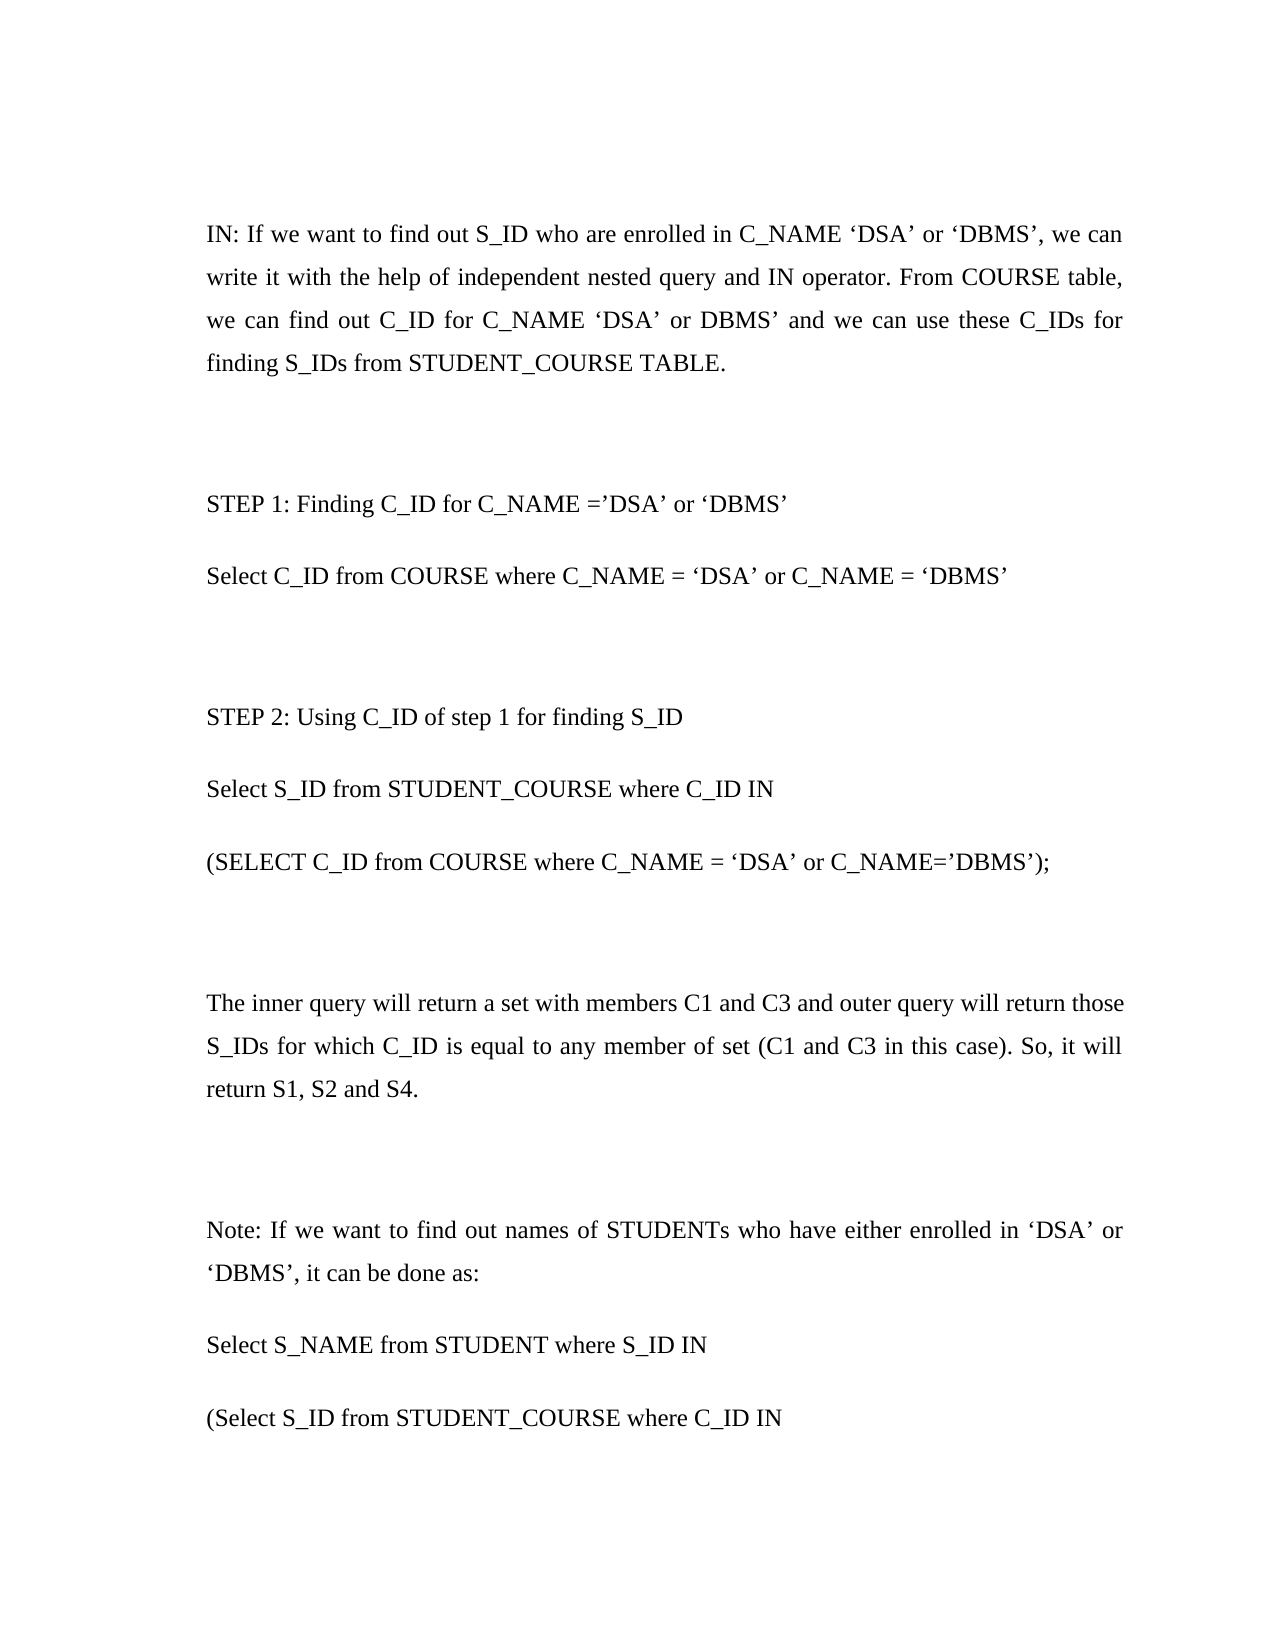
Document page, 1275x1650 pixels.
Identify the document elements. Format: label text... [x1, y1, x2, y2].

text (SELECT C_ID from COURSE where C_NAME = ‘DSA’ or C_NAME=’DBMS’); [206, 847, 1125, 876]
text Select S_NAME from STUDENT where S_ID IN [206, 1330, 1125, 1359]
text STEP 2: Using C_ID of step 1 for finding S_ID [206, 702, 1125, 731]
text The inner query will return a set with members C1 and C3 and outer query will return those S_IDs for which C_ID is equal to any member of set (C1 and C3 in this case). So, it will return S1, S2 and S4. [206, 988, 1125, 1103]
text Select S_ID from STUDENT_COURSE where C_ID IN [206, 774, 1125, 803]
text (Select S_ID from STUDENT_COURSE where C_ID IN [206, 1403, 1125, 1431]
text IN: If we want to find out S_ID who are enrolled in C_NAME ‘DSA’ or ‘DBMS’, we can write it with the help of independent nested query and IN operator. From COURSE table, we can find out C_ID for C_NAME ‘DSA’ or DBMS’ and we can use these C_IDs for finding S_IDs from STUDENT_COURSE TABLE. [206, 219, 1125, 377]
text Note: If we want to find out names of STUDENTs who have either enrolled in ‘DSA’ or ‘DBMS’, it can be done as: [206, 1215, 1125, 1287]
text Select C_ID from COURSE where C_NAME = ‘DSA’ or C_NAME = ‘DBMS’ [206, 561, 1125, 590]
text STEP 1: Finding C_ID for C_NAME =’DSA’ or ‘DBMS’ [206, 489, 1125, 518]
